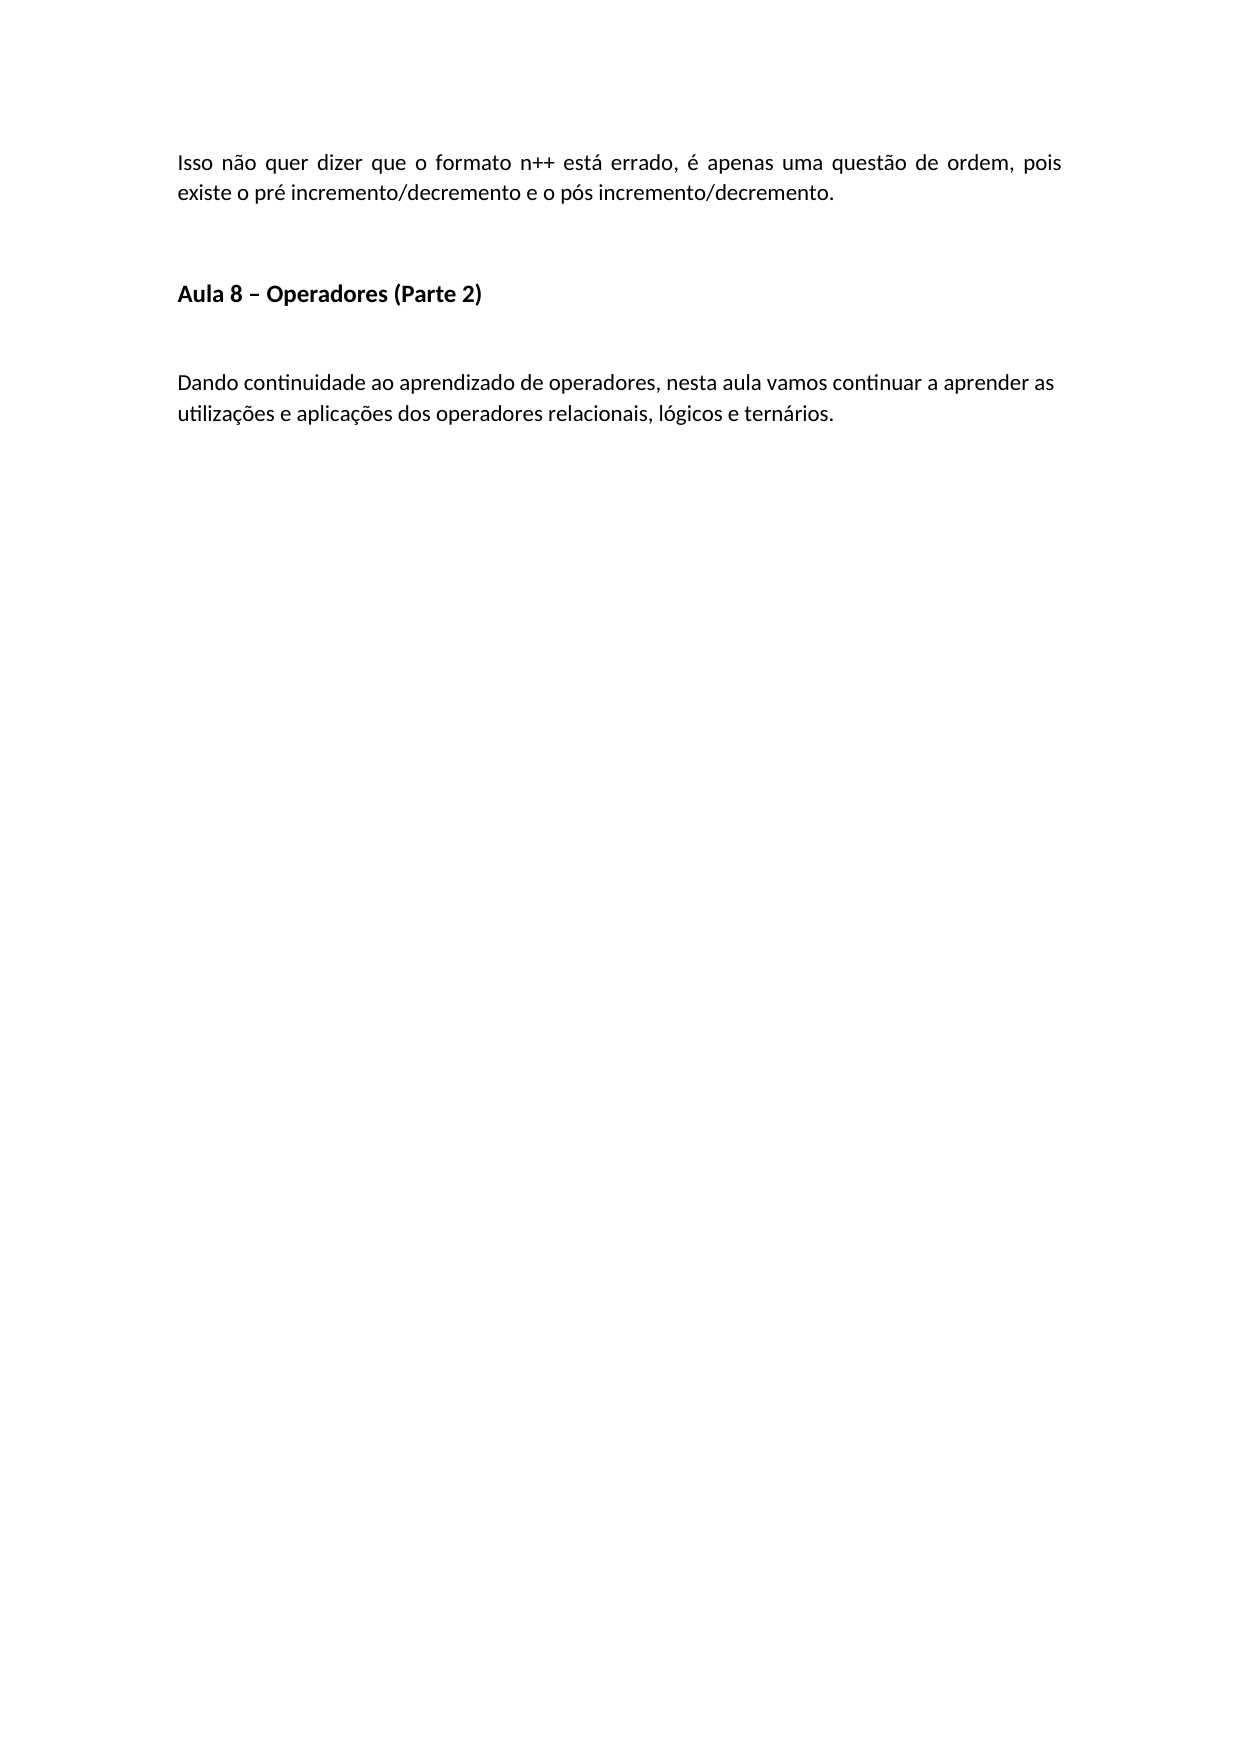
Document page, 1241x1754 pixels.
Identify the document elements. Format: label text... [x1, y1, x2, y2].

subtitle Aula 8 – Operadores (Parte 2) [177, 272, 1063, 309]
text Dando continuidade ao aprendizado de operadores, nesta aula vamos continuar a aprender as utilizações e aplicações dos operadores relacionais, lógicos e ternários. [177, 368, 1063, 427]
text Isso não quer dizer que o formato n++ está errado, é apenas uma questão de ordem, pois existe o pré incremento/decremento e o pós incremento/decremento. [177, 148, 1063, 206]
